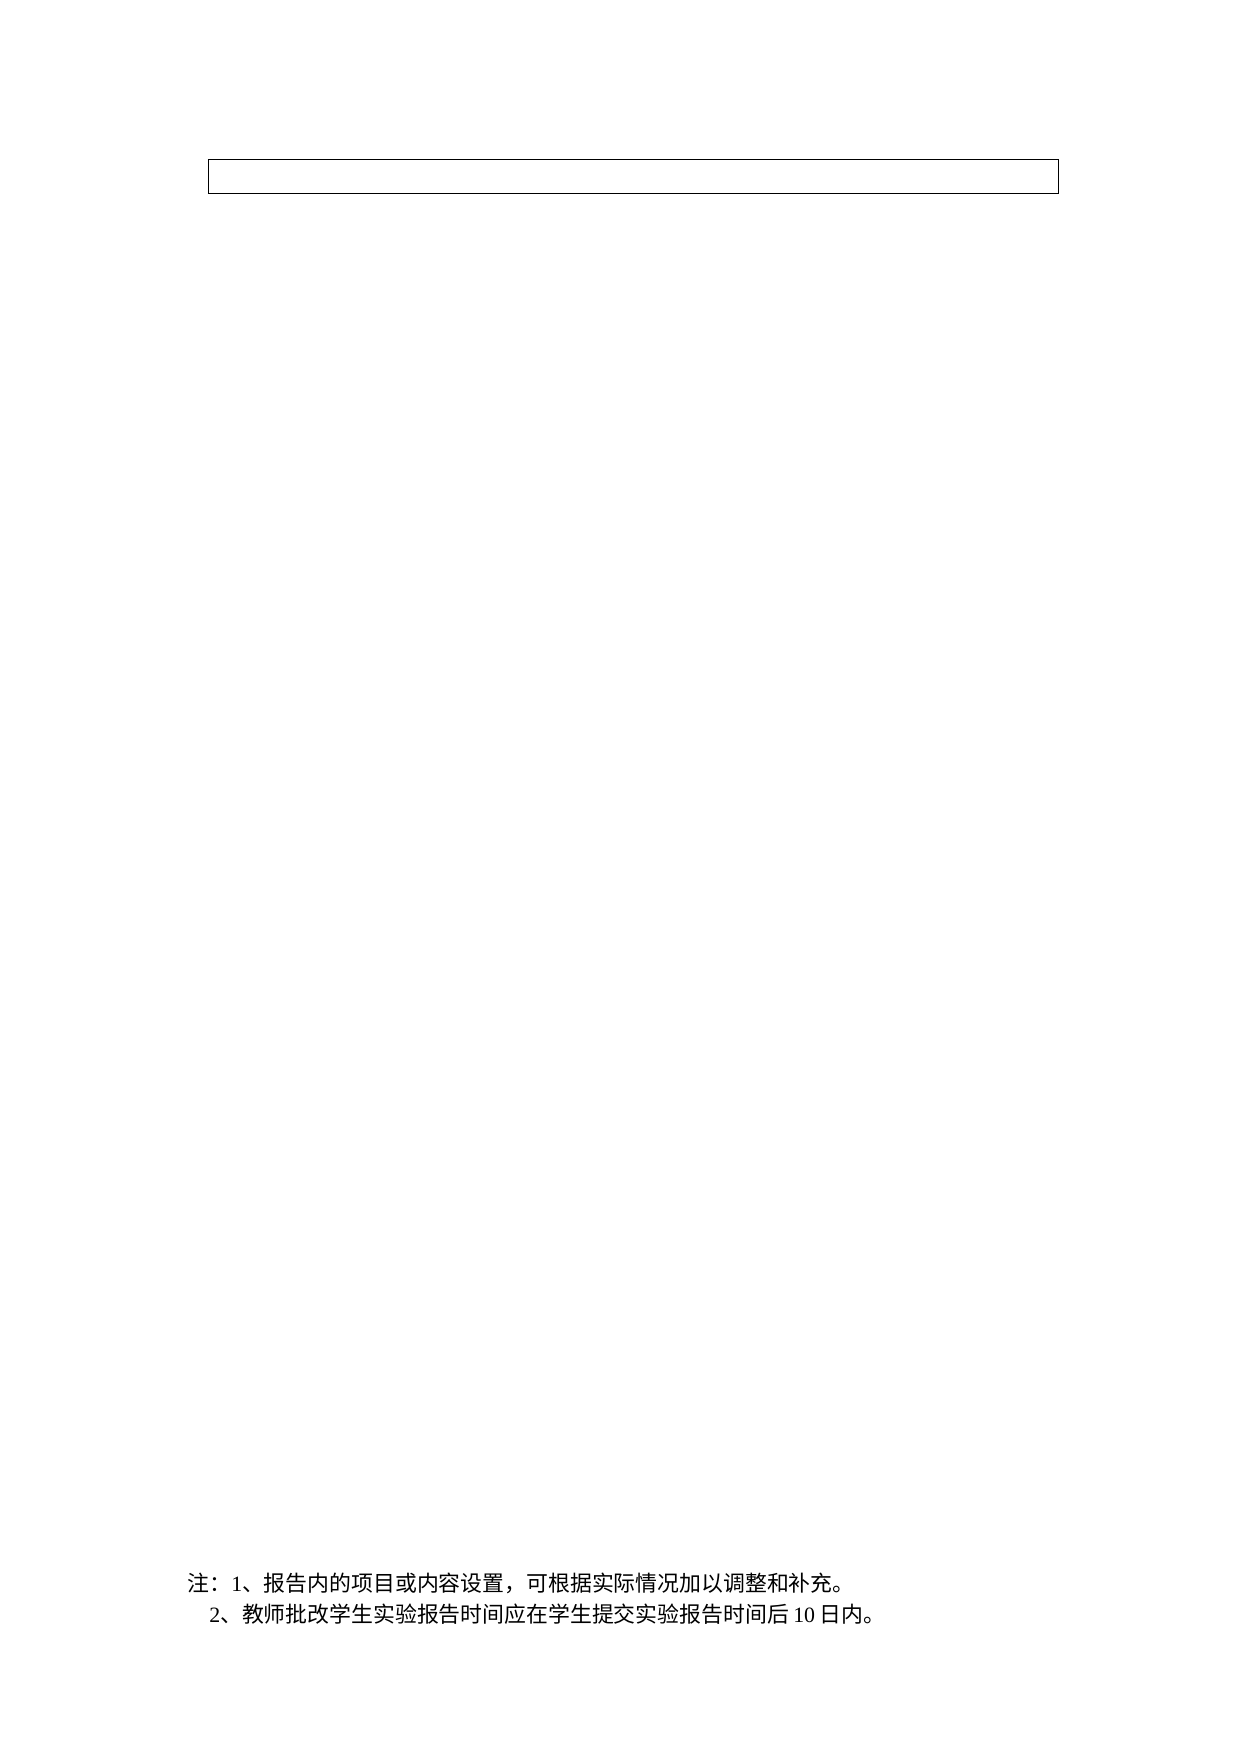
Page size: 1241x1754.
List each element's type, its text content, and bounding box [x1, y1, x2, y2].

table_cell 备注： [209, 160, 1058, 193]
